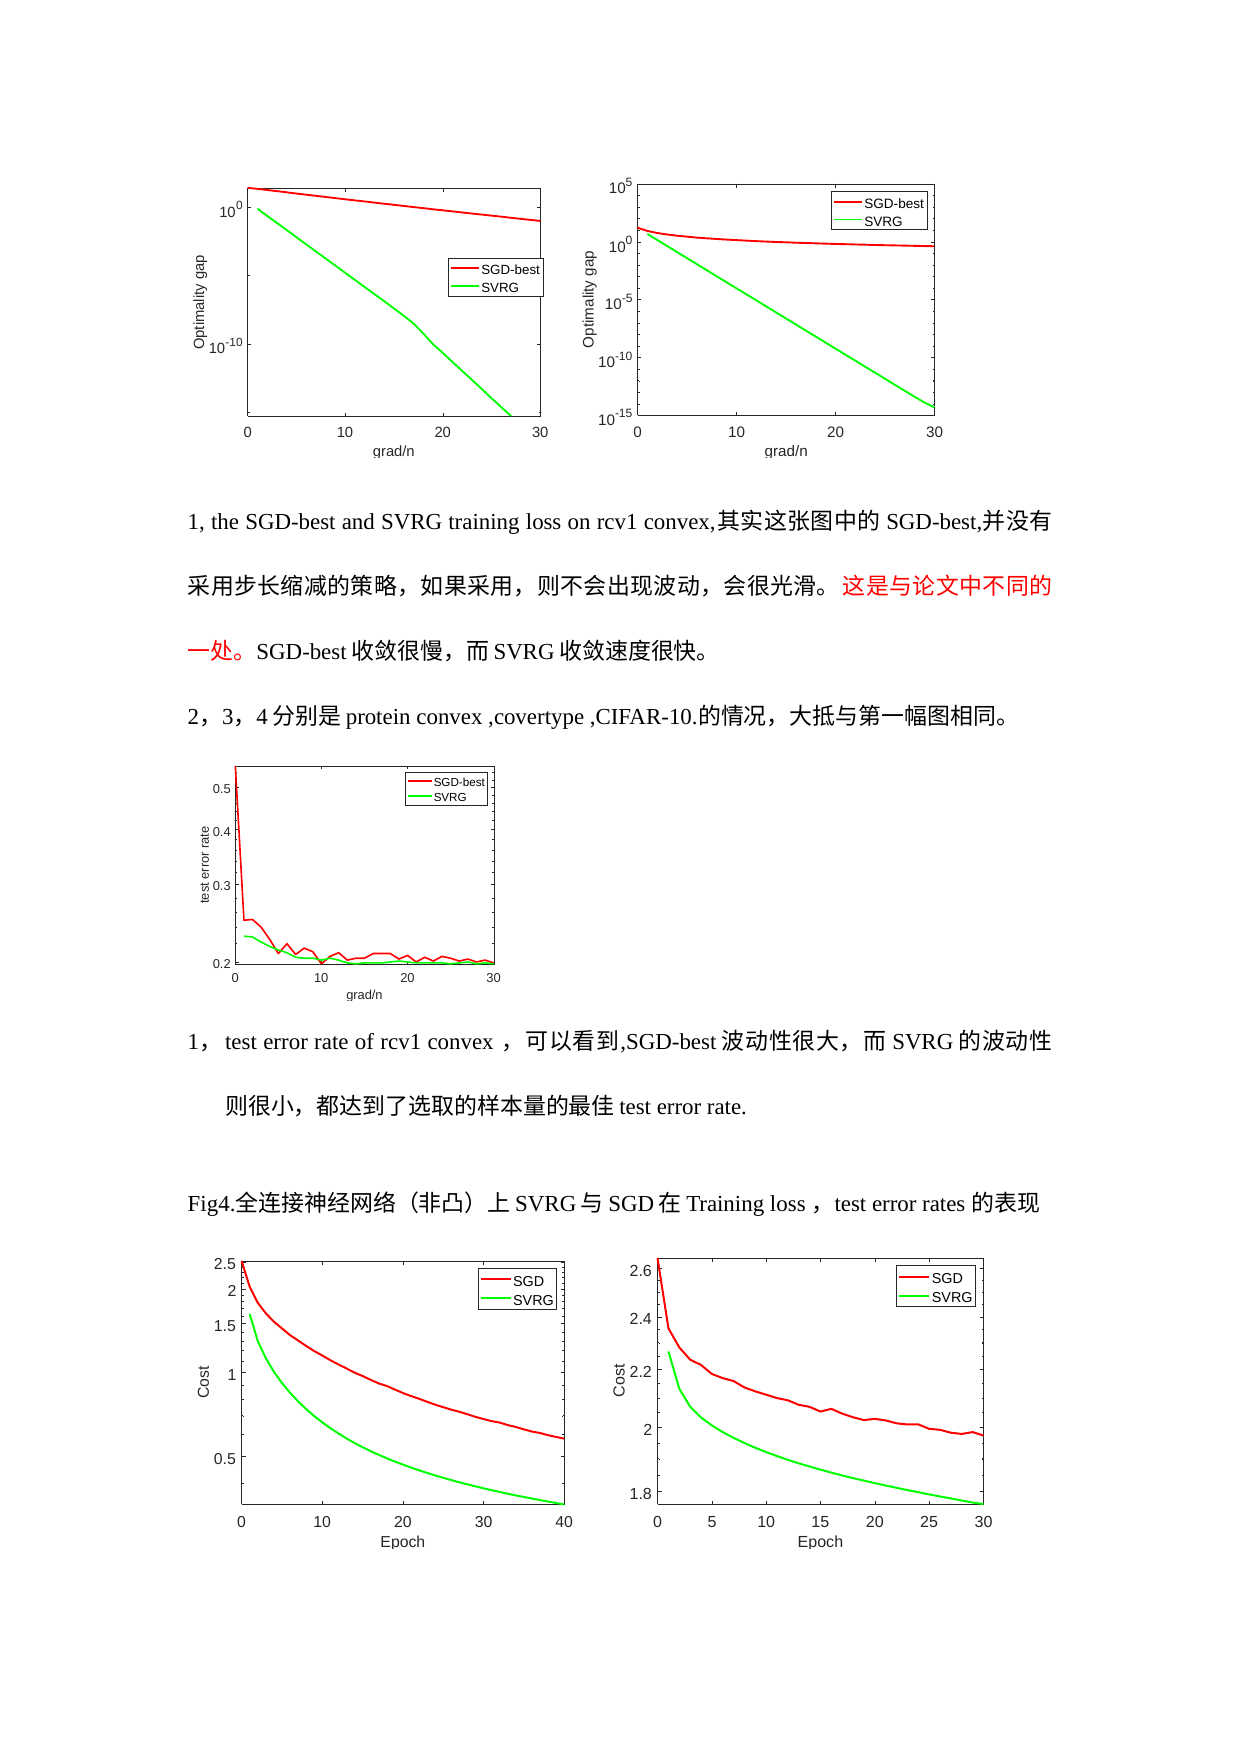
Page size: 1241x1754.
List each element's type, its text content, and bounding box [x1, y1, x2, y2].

text 1, the SGD-best and SVRG training loss on rcv1 convex,其实这张图中的SGD-best,并没有采用步长缩减的策略，如果采用，则不会出现波动，会很光滑。这是与论文中不同的一处。SGD-best收敛很慢，而SVRG收敛速度很快。 [187, 487, 1053, 682]
text Fig4.全连接神经网络（非凸）上SVRG与SGD在Training loss ，test error rates 的表现 [187, 1169, 1053, 1234]
list test error rate of rcv1 convex ，可以看到,SGD-best波动性很大，而SVRG的波动性则很小，都达到了选取的样本量的最佳test error rate. [187, 1007, 1053, 1137]
text 2，3，4分别是protein convex ,covertype ,CIFAR-10.的情况，大抵与第一幅图相同。 [187, 682, 1053, 747]
